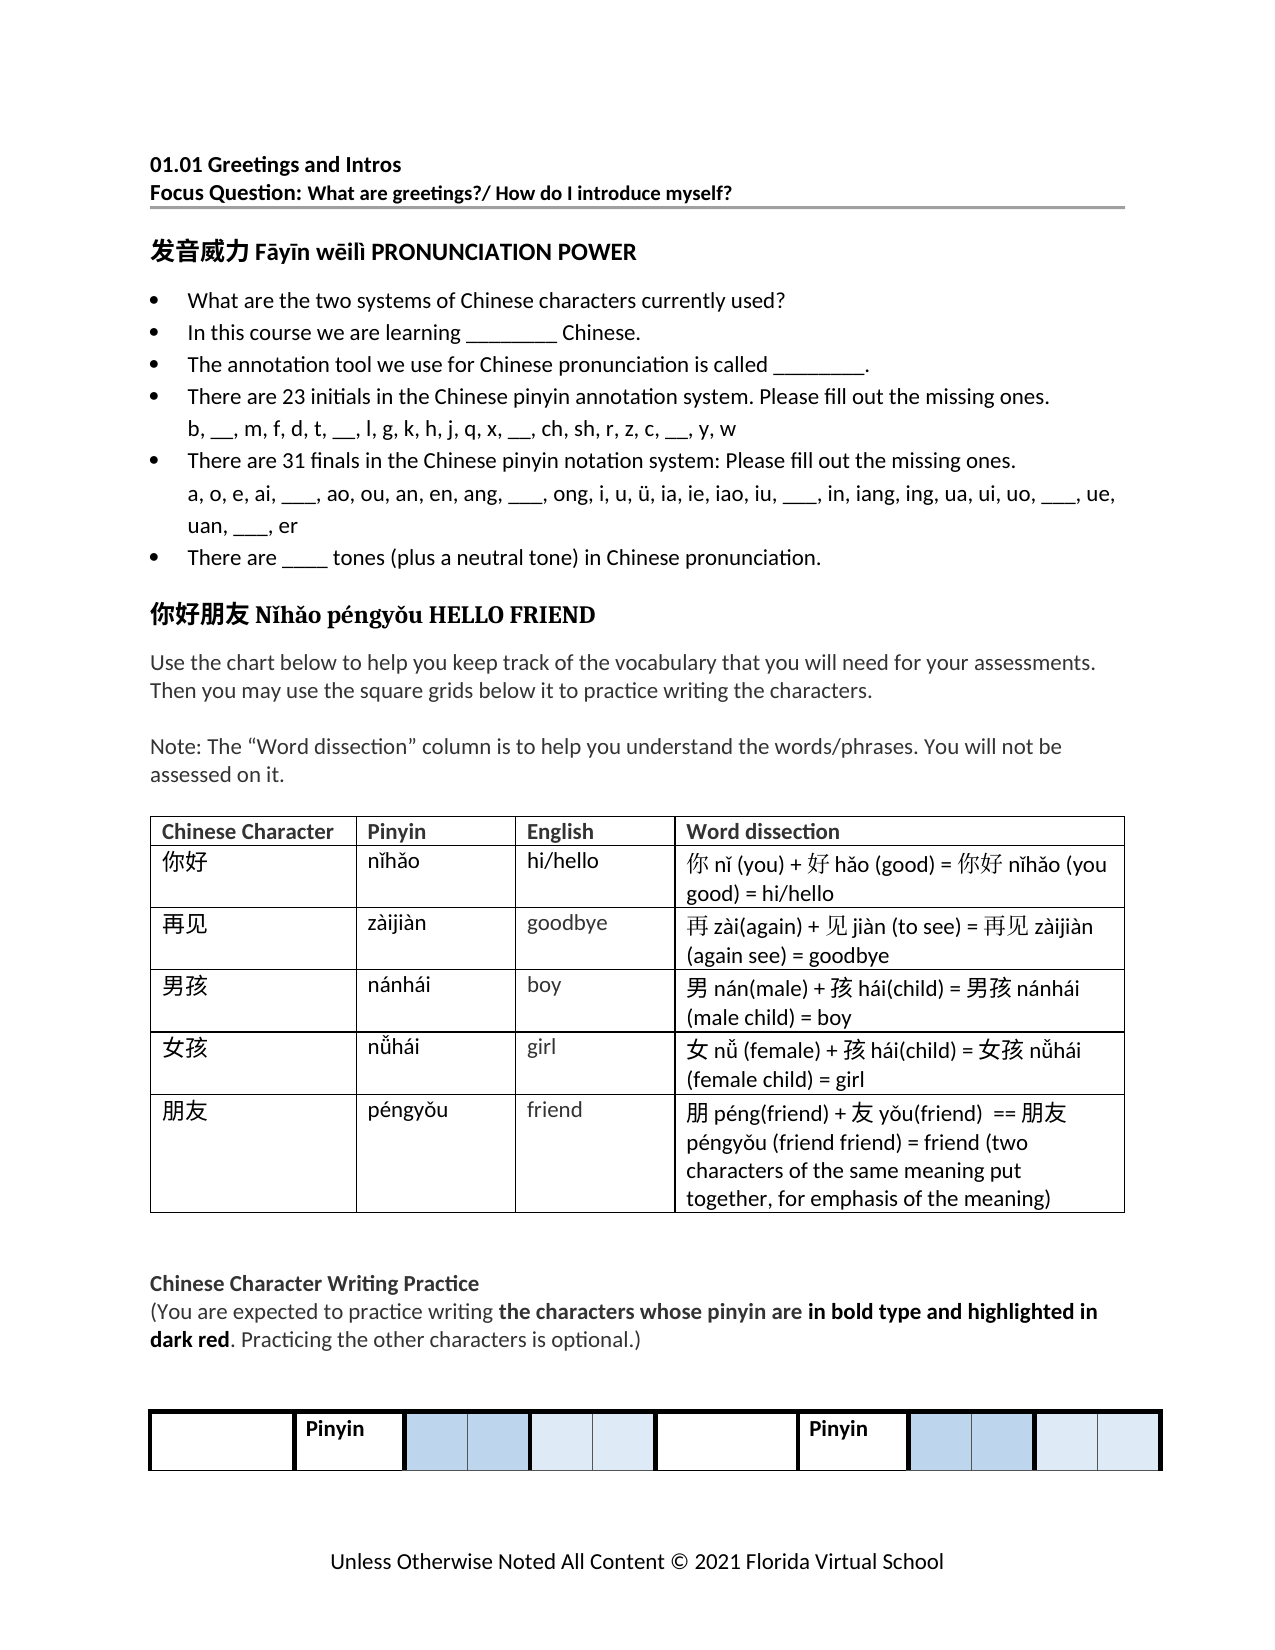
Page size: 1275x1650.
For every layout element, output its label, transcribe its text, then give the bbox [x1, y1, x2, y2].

table_cell 朋péng(friend) + 友yǒu(friend) == 朋友péngyǒu (friend friend) = friend (two characters of the same meaning put together, for emphasis of the meaning) [676, 1095, 1124, 1212]
table_header Pinyin nǐ [297, 1414, 402, 1470]
table_cell 女nǚ (female) + 孩hái(child) = 女孩nǚhái (female child) = girl [676, 1033, 1124, 1094]
table_cell péngyǒu [357, 1095, 515, 1212]
table_cell hi/hello [516, 846, 674, 907]
table_cell boy [516, 970, 674, 1031]
table_cell 男孩 [151, 970, 356, 1031]
text Chinese Character Writing Practice [150, 1269, 1125, 1297]
table_cell 男nán(male) + 孩hái(child) = 男孩nánhái (male child) = boy [676, 970, 1124, 1031]
table_header [468, 1414, 528, 1470]
text Focus Question: What are greetings?/ How do I introduce myself? [150, 178, 1125, 206]
table_cell goodbye [516, 908, 674, 969]
table_header [1098, 1414, 1158, 1470]
list a, o, e, ai, ___, ao, ou, an, en, ang, ___, ong, i, u, ü, ia, ie, iao, iu, ___, in, iang, ing, ua, ui, uo, ___, ue, uan, ___, er [187, 479, 1125, 539]
table_cell nánhái [357, 970, 515, 1031]
list What are the two systems of Chinese characters currently used? [150, 286, 1125, 314]
table_header English [516, 817, 674, 845]
table_header [911, 1414, 971, 1470]
table_cell 你 nǐ (you) + 好hǎo (good) = 你好 nǐhǎo (you good) = hi/hello [676, 846, 1124, 907]
table_cell 再见 [151, 908, 356, 969]
text (You are expected to practice writing the characters whose pinyin are in bold type and highlighted in dark red. Practicing the other characters is optional.) [150, 1297, 1125, 1353]
table_header [658, 1414, 796, 1470]
table_header [1037, 1414, 1097, 1470]
table_header Chinese Character [151, 817, 356, 845]
table_cell 朋友 [151, 1095, 356, 1212]
table_cell nǐhǎo [357, 846, 515, 907]
table_header Word dissection [676, 817, 1124, 845]
list b, __, m, f, d, t, __, l, g, k, h, j, q, x, __, ch, sh, r, z, c, __, y, w [187, 414, 1125, 442]
list In this course we are learning ________ Chinese. [150, 318, 1125, 346]
text Note: The “Word dissection” column is to help you understand the words/phrases. You will not be assessed on it. [150, 732, 1125, 788]
table_cell friend [516, 1095, 674, 1212]
table_header Pinyin hǎo [800, 1414, 906, 1470]
table_header [593, 1414, 653, 1470]
table_cell 女孩 [151, 1033, 356, 1094]
text Use the chart below to help you keep track of the vocabulary that you will need for your assessments. Then you may use the square grids below it to practice writing the characters. [150, 648, 1125, 704]
subtitle 你好朋友Nǐhǎo péngyǒu HELLO FRIEND [150, 596, 1125, 630]
table_cell 再zài(again) + 见jiàn (to see) = 再见 zàijiàn (again see) = goodbye [676, 908, 1124, 969]
table_header [152, 1414, 292, 1470]
table_cell zàijiàn [357, 908, 515, 969]
table_header [972, 1414, 1032, 1470]
subtitle 发音威力Fāyīn wēilì PRONUNCIATION POWER [150, 234, 1125, 268]
list The annotation tool we use for Chinese pronunciation is called ________. [150, 350, 1125, 378]
text 01.01 Greetings and Intros [150, 150, 1125, 178]
list There are 23 initials in the Chinese pinyin annotation system. Please fill out the missing ones. [150, 382, 1125, 410]
table_cell 你好 [151, 846, 356, 907]
table_header [532, 1414, 592, 1470]
table_header [407, 1414, 467, 1470]
list There are ____ tones (plus a neutral tone) in Chinese pronunciation. [150, 543, 1125, 571]
list There are 31 finals in the Chinese pinyin notation system: Please fill out the missing ones. [150, 447, 1125, 475]
table_header Pinyin [357, 817, 515, 845]
table_cell nǚhái [357, 1033, 515, 1094]
table_cell girl [516, 1033, 674, 1094]
